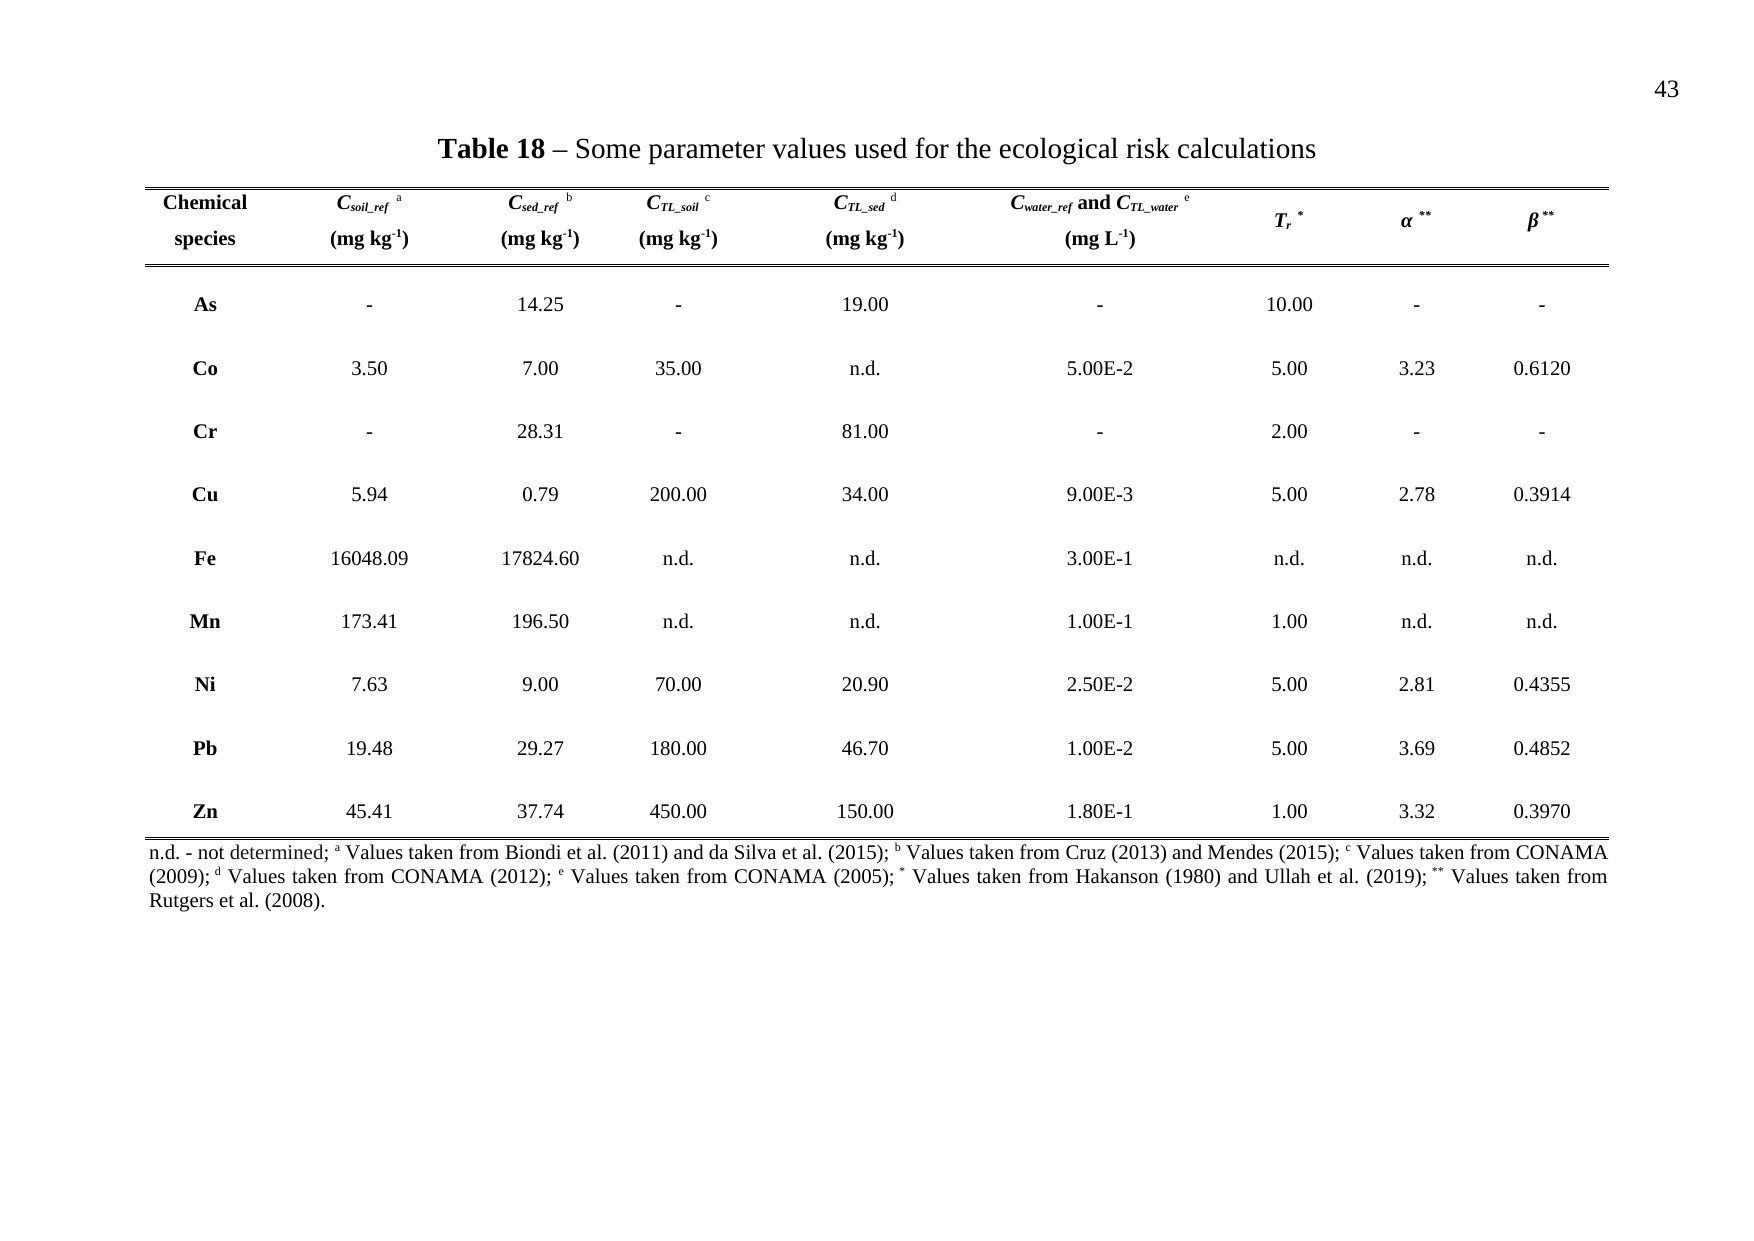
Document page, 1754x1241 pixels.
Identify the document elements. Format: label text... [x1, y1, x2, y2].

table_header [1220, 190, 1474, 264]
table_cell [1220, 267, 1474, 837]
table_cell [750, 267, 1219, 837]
text n.d. - not determined; a Values taken from Biondi et al. (2011) and da Silva et al. (2015); b Values taken from Cruz (2013) and Mendes (2015); c Values taken from CONAMA (2009); d Values taken from CONAMA (2012); e Values taken from CONAMA (2005); * Values taken from Hakanson (1980) and Ullah et al. (2019); ** Values taken from Rutgers et al. (2008). [149, 840, 1608, 912]
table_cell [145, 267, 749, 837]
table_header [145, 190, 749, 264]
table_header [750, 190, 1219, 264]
text Table 18 – Some parameter values used for the ecological risk calculations [75, 131, 1679, 165]
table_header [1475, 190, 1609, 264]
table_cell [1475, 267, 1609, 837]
